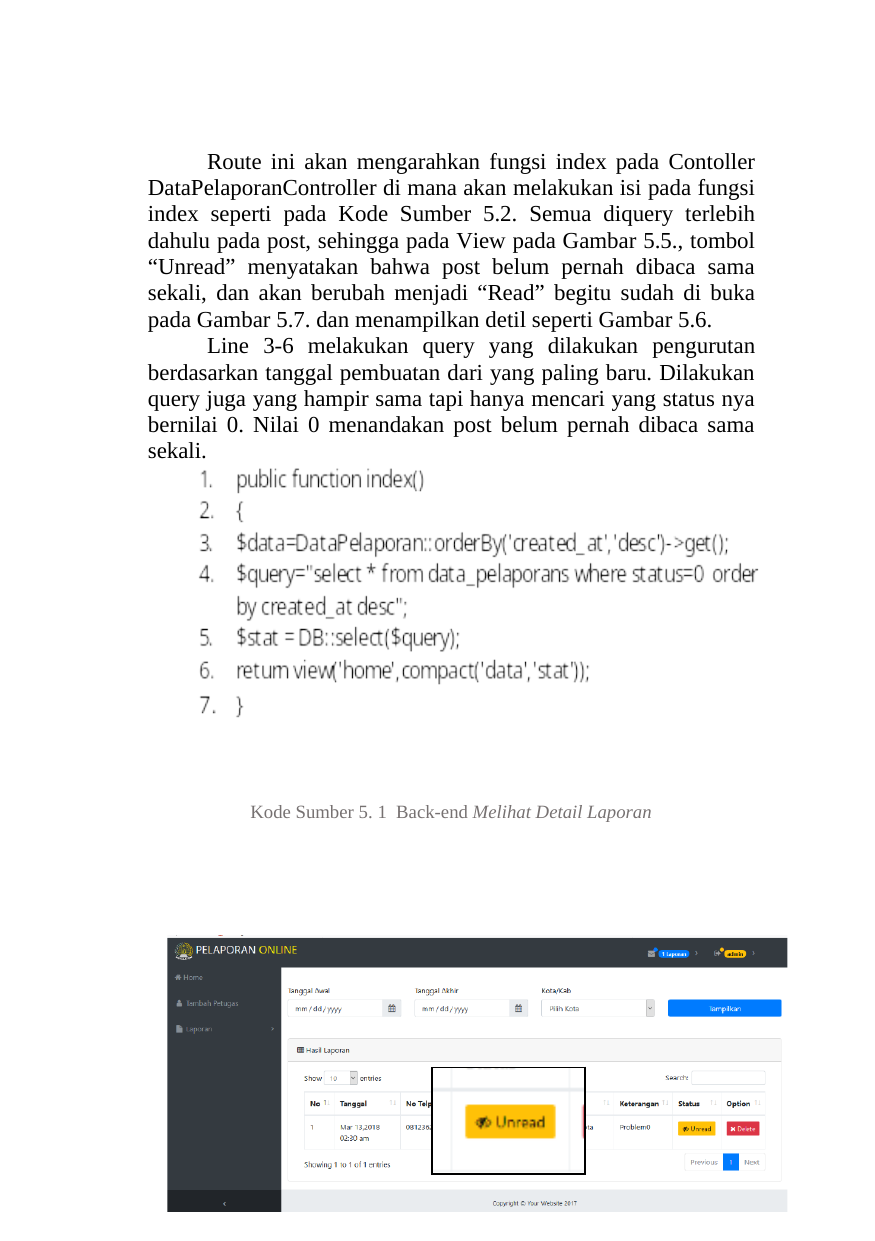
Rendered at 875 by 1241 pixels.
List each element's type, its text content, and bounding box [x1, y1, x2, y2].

text Line 3-6 melakukan query yang dilakukan pengurutan berdasarkan tanggal pembuatan dari yang paling baru. Dilakukan query juga yang hampir sama tapi hanya mencari yang status nya bernilai 0. Nilai 0 menandakan post belum pernah dibaca sama sekali. [148, 332, 756, 464]
text Route ini akan mengarahkan fungsi index pada Contoller DataPelaporanController di mana akan melakukan isi pada fungsi index seperti pada Kode Sumber 5.2. Semua diquery terlebih dahulu pada post, sehingga pada View pada Gambar 5.5., tombol “Unread” menyatakan bahwa post belum pernah dibaca sama sekali, dan akan berubah menjadi “Read” begitu sudah di buka pada Gambar 5.7. dan menampilkan detil seperti Gambar 5.6. [148, 148, 756, 332]
picture [167, 935, 788, 1212]
